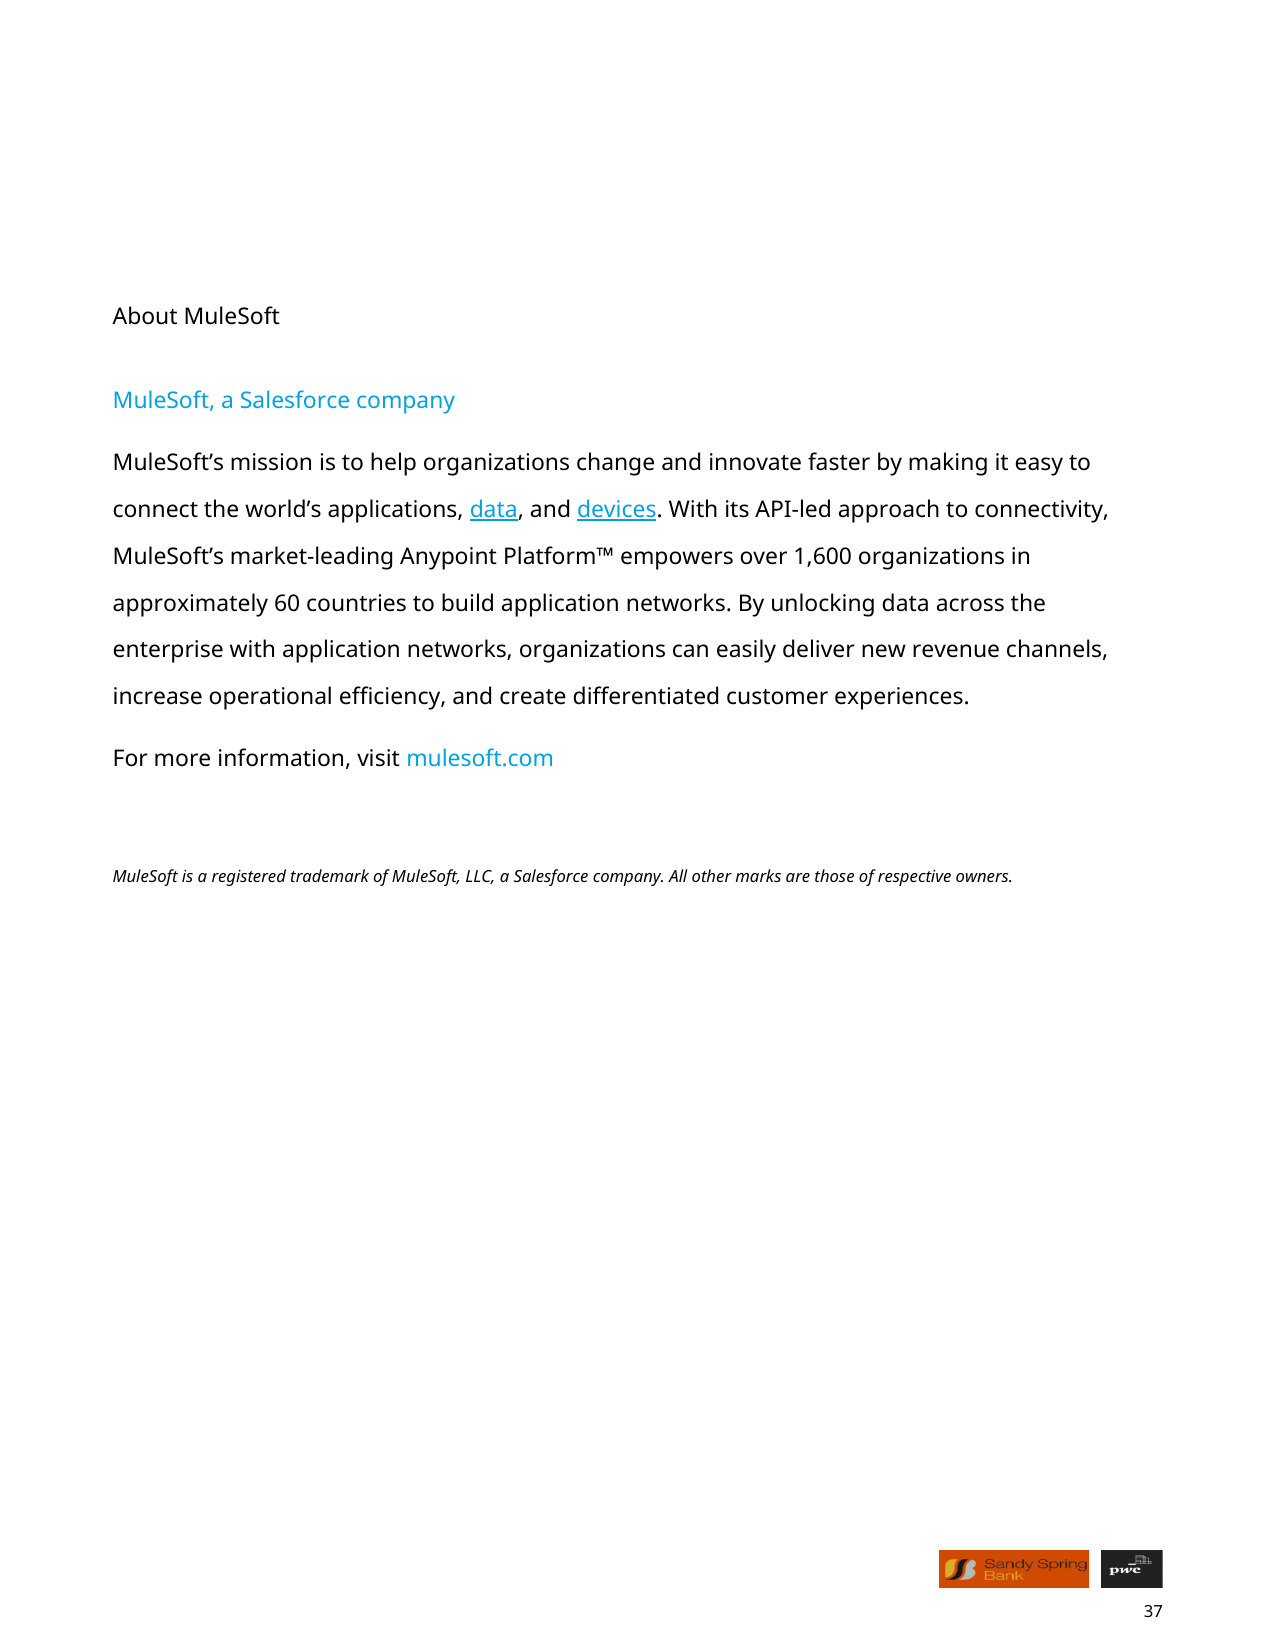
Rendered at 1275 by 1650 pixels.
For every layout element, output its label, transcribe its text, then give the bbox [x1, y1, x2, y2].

picture [1101, 1550, 1163, 1588]
text MuleSoft, a Salesforce company [112, 384, 1162, 416]
text For more information, visit mulesoft.com [112, 742, 1162, 773]
text About MuleSoft [112, 300, 1162, 331]
picture [939, 1550, 1090, 1588]
text MuleSoft is a registered trademark of MuleSoft, LLC, a Salesforce company. All other marks are those of respective owners. [112, 864, 1162, 887]
text MuleSoft’s mission is to help organizations change and innovate faster by making it easy to connect the world’s applications, data, and devices. With its API-led approach to connectivity, MuleSoft’s market-leading Anypoint Platform™ empowers over 1,600 organizations in approximately 60 countries to build application networks. By unlocking data across the enterprise with application networks, organizations can easily deliver new revenue channels, increase operational efficiency, and create differentiated customer experiences. [112, 446, 1162, 711]
